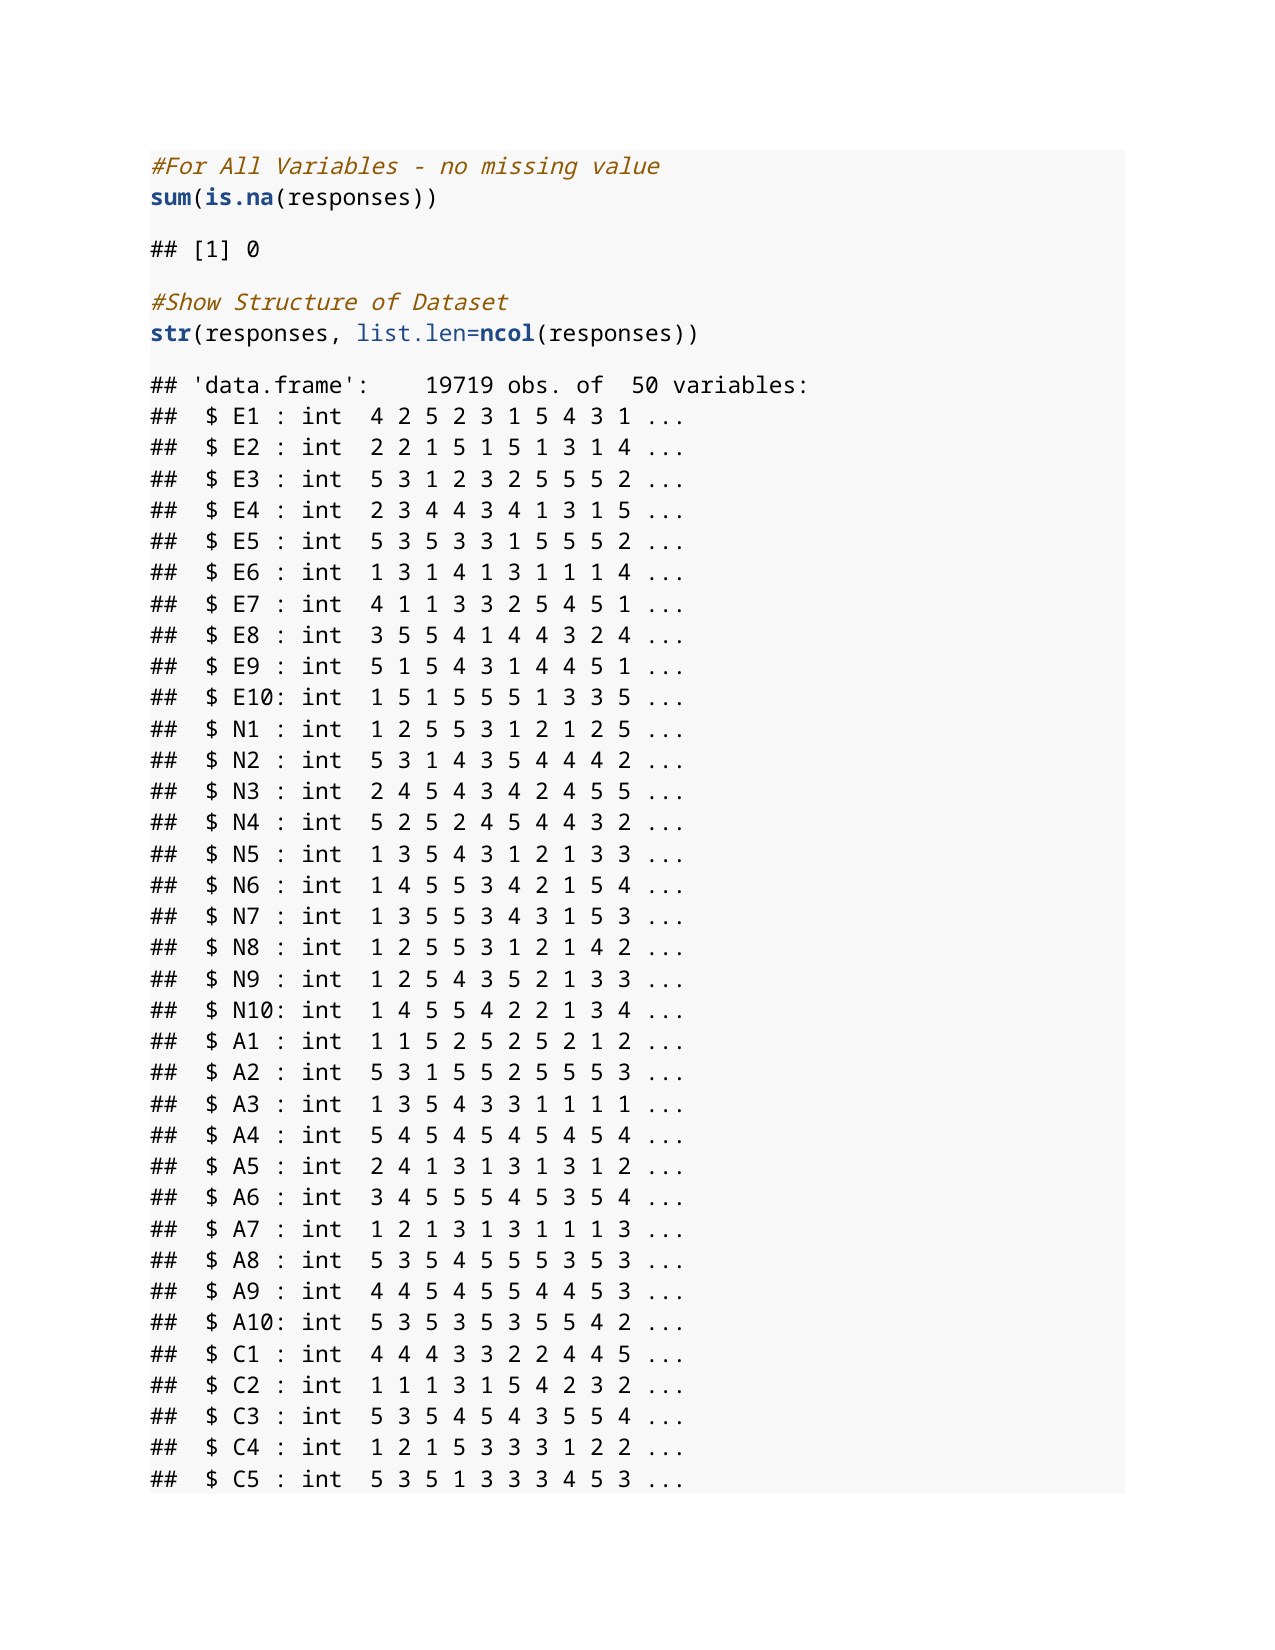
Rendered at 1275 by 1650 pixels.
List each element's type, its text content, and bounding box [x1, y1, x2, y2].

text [150, 369, 1125, 1494]
text ## [1] 0 [150, 233, 1125, 264]
text #Show Structure of Dataset str(responses, list.len=ncol(responses)) [507, 285, 1125, 348]
text #Check for Missing Values (i.e. NAs) #For All Variables - no missing value sum(is.na(responses)) [439, 150, 1125, 212]
